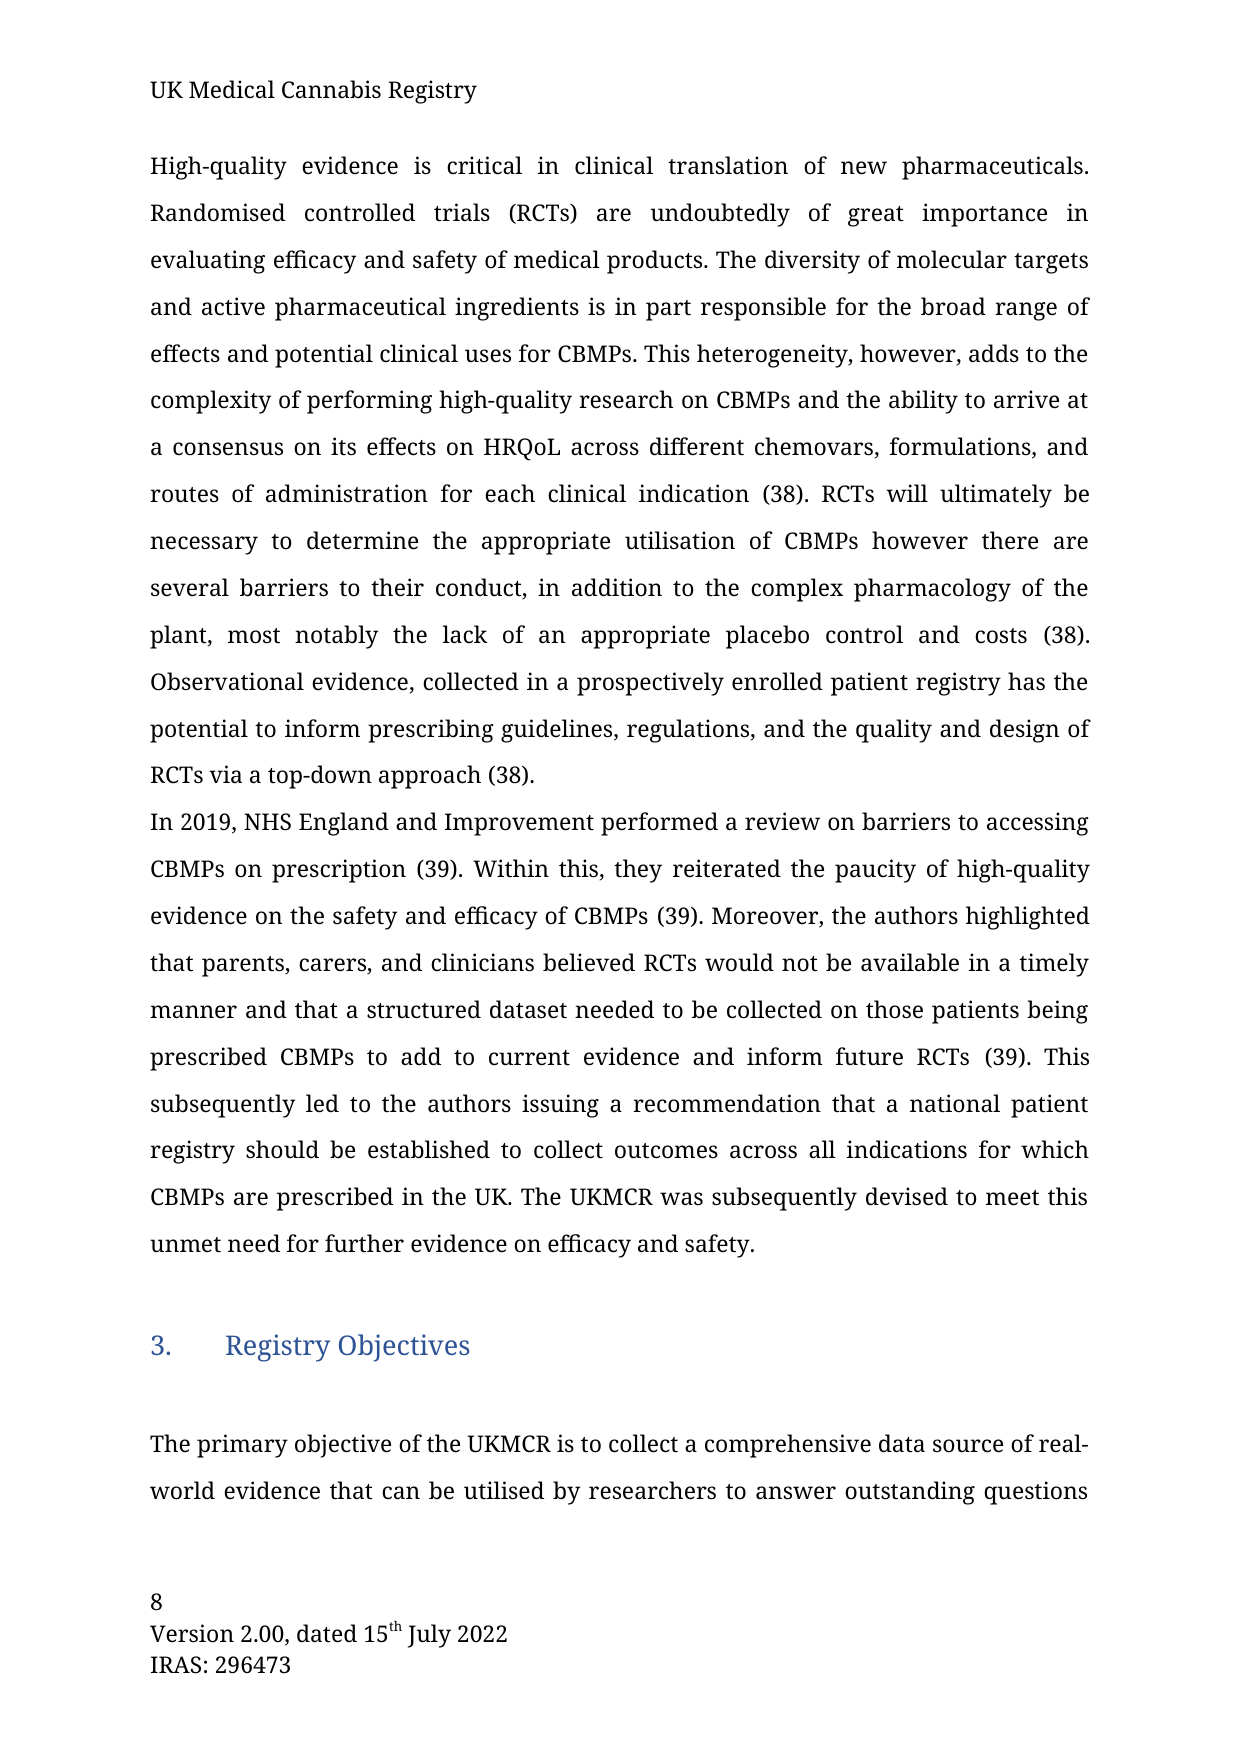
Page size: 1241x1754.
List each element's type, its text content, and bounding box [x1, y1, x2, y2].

text High-quality evidence is critical in clinical translation of new pharmaceuticals. Randomised controlled trials (RCTs) are undoubtedly of great importance in evaluating efficacy and safety of medical products. The diversity of molecular targets and active pharmaceutical ingredients is in part responsible for the broad range of effects and potential clinical uses for CBMPs. This heterogeneity, however, adds to the complexity of performing high-quality research on CBMPs and the ability to arrive at a consensus on its effects on HRQoL across different chemovars, formulations, and routes of administration for each clinical indication . RCTs will ultimately be necessary to determine the appropriate utilisation of CBMPs however there are several barriers to their conduct, in addition to the complex pharmacology of the plant, most notably the lack of an appropriate placebo control and costs . Observational evidence, collected in a prospectively enrolled patient registry has the potential to inform prescribing guidelines, regulations, and the quality and design of RCTs via a top-down approach . [150, 150, 1090, 791]
text In 2019, NHS England and Improvement performed a review on barriers to accessing CBMPs on prescription . Within this, they reiterated the paucity of high-quality evidence on the safety and efficacy of CBMPs . Moreover, the authors highlighted that parents, carers, and clinicians believed RCTs would not be available in a timely manner and that a structured dataset needed to be collected on those patients being prescribed CBMPs to add to current evidence and inform future RCTs . This subsequently led to the authors issuing a recommendation that a national patient registry should be established to collect outcomes across all indications for which CBMPs are prescribed in the UK. The UKMCR was subsequently devised to meet this unmet need for further evidence on efficacy and safety. [150, 806, 1090, 1259]
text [150, 1428, 1090, 1506]
subtitle 3. Registry Objectives [150, 1326, 1090, 1363]
